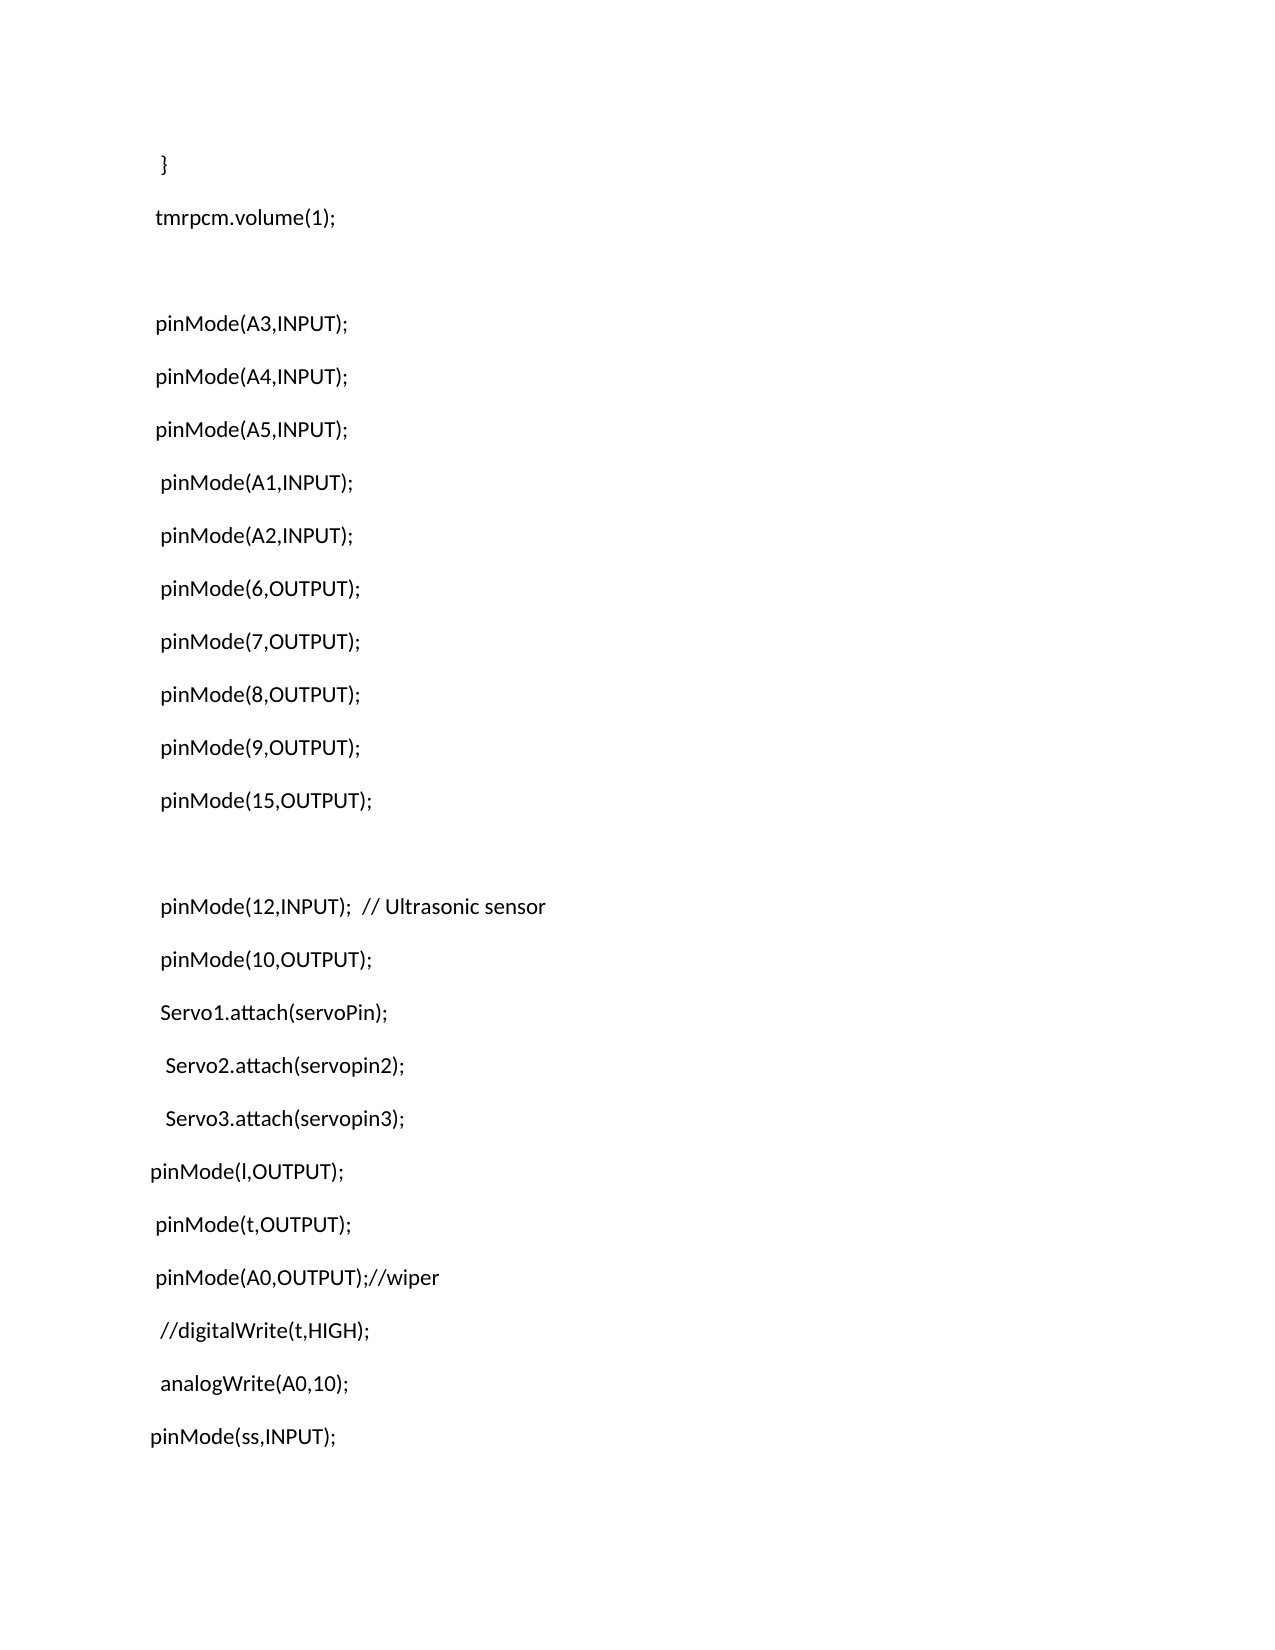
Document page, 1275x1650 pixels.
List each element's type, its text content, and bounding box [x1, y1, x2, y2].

text pinMode(A2,INPUT); [150, 521, 1125, 549]
text pinMode(9,OUTPUT); [150, 733, 1125, 761]
text } [150, 150, 1125, 178]
text pinMode(8,OUTPUT); [150, 680, 1125, 708]
text pinMode(t,OUTPUT); [150, 1210, 1125, 1238]
text pinMode(A5,INPUT); [150, 415, 1125, 443]
text pinMode(7,OUTPUT); [150, 627, 1125, 655]
text analogWrite(A0,10); [150, 1369, 1125, 1397]
text pinMode(l,OUTPUT); [150, 1157, 1125, 1185]
text pinMode(6,OUTPUT); [150, 574, 1125, 602]
text pinMode(15,OUTPUT); [150, 786, 1125, 814]
text pinMode(A1,INPUT); [150, 468, 1125, 496]
text pinMode(A4,INPUT); [150, 362, 1125, 390]
text Servo3.attach(servopin3); [150, 1104, 1125, 1132]
text pinMode(A3,INPUT); [150, 309, 1125, 337]
text pinMode(10,OUTPUT); [150, 945, 1125, 973]
text //digitalWrite(t,HIGH); [150, 1316, 1125, 1344]
text Servo2.attach(servopin2); [150, 1051, 1125, 1079]
text Servo1.attach(servoPin); [150, 998, 1125, 1026]
text pinMode(A0,OUTPUT);//wiper [150, 1263, 1125, 1291]
text pinMode(12,INPUT); // Ultrasonic sensor [150, 892, 1125, 920]
text pinMode(ss,INPUT); [150, 1422, 1125, 1451]
text tmrpcm.volume(1); [150, 203, 1125, 231]
